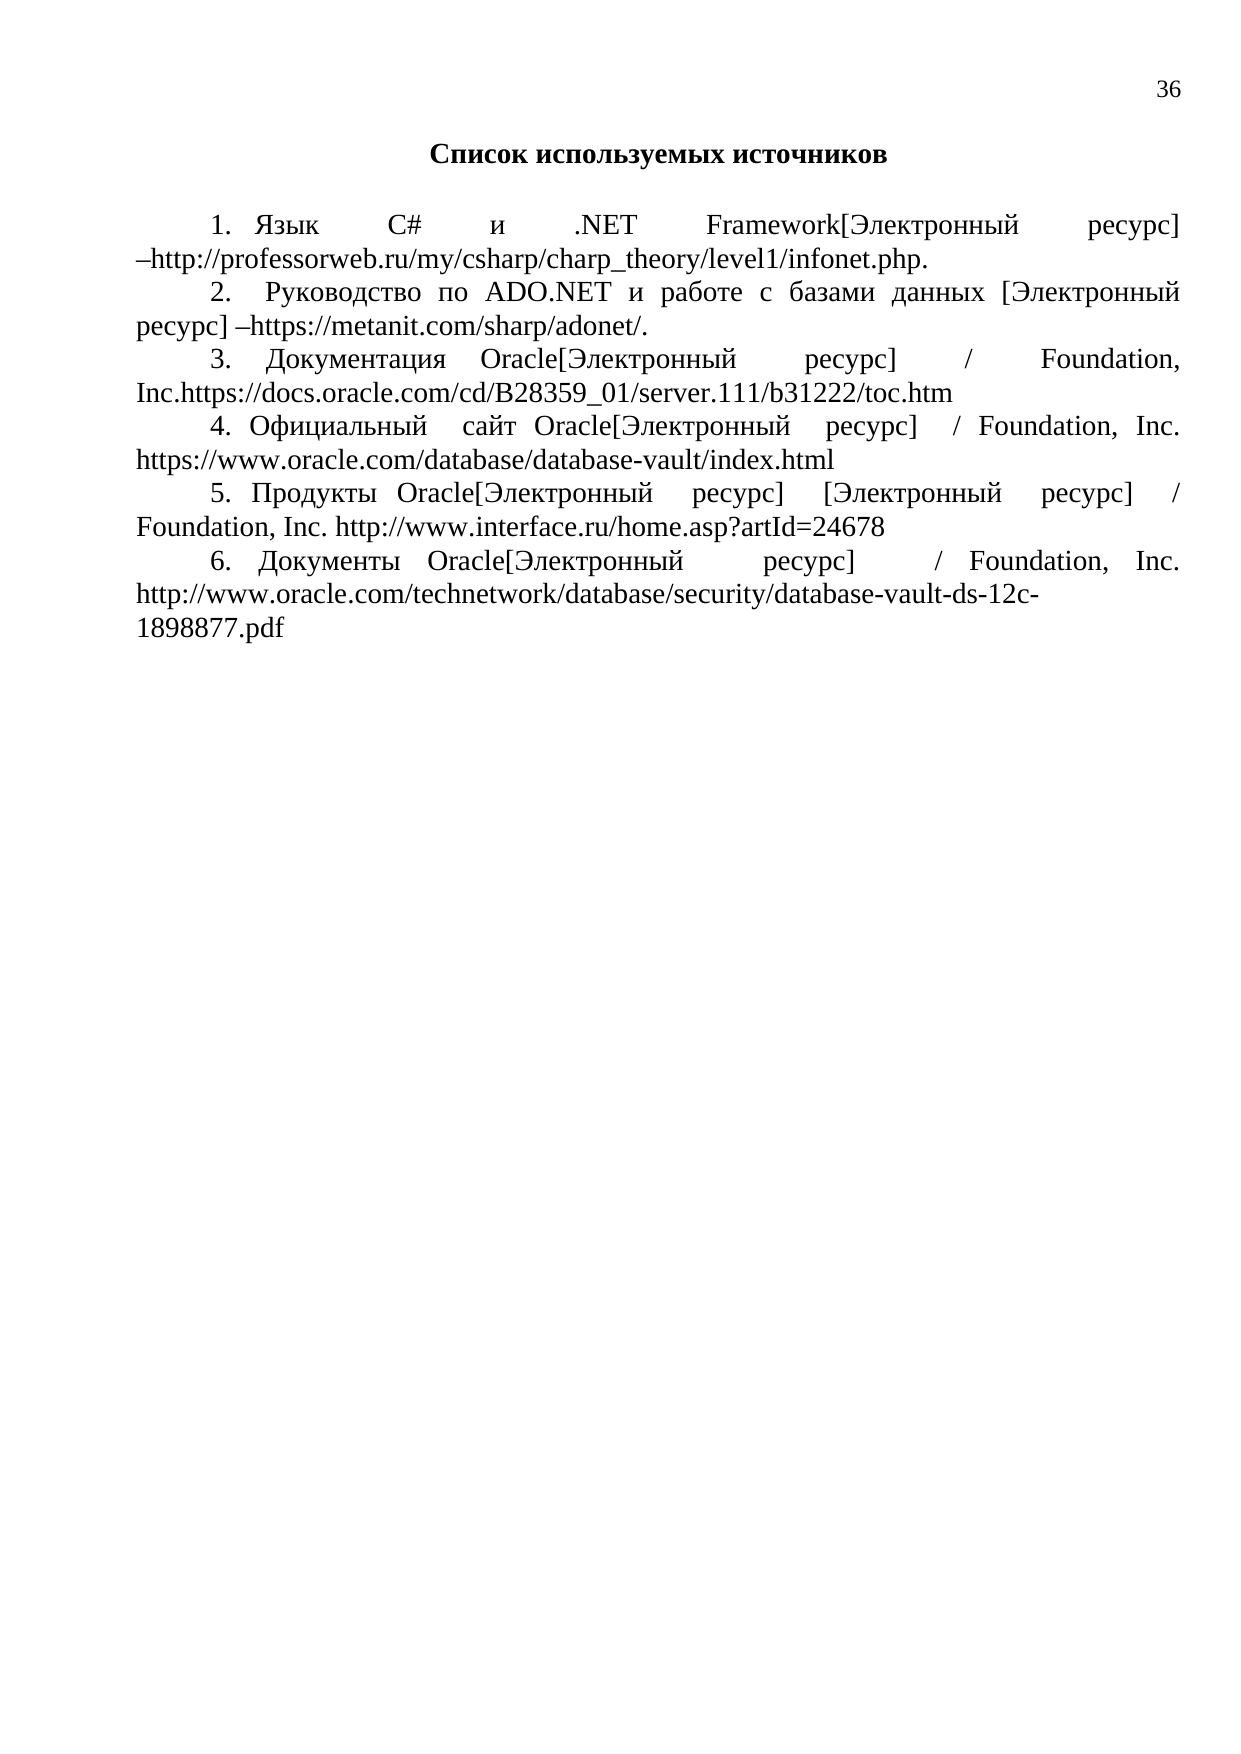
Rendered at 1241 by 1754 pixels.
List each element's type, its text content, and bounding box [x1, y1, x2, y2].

text 3. Документация Oracle[Электронный ресурс] / Foundation, Inc.https://docs.oracle.com/cd/B28359_01/server.111/b31222/toc.htm [136, 341, 1181, 408]
text 1. Язык C# и .NET Framework[Электронный ресурс] –http://professorweb.ru/my/csharp/charp_theory/level1/infonet.php. [136, 207, 1181, 274]
text Список используемых источников [136, 136, 1181, 170]
text 6. Документы Oracle[Электронный ресурс] / Foundation, Inc. http://www.oracle.com/technetwork/database/security/database-vault-ds-12c-1898877.pdf [136, 543, 1181, 643]
text 4. Официальный сайт Oracle[Электронный ресурс] / Foundation, Inc. https://www.oracle.com/database/database-vault/index.html [136, 408, 1181, 476]
text 5. Продукты Oracle[Электронный ресурс] [Электронный ресурс] / Foundation, Inc. http://www.interface.ru/home.asp?artId=24678 [136, 476, 1181, 543]
text 2. Руководство по ADO.NET и работе с базами данных [Электронный ресурс] –https://metanit.com/sharp/adonet/. [136, 274, 1181, 341]
